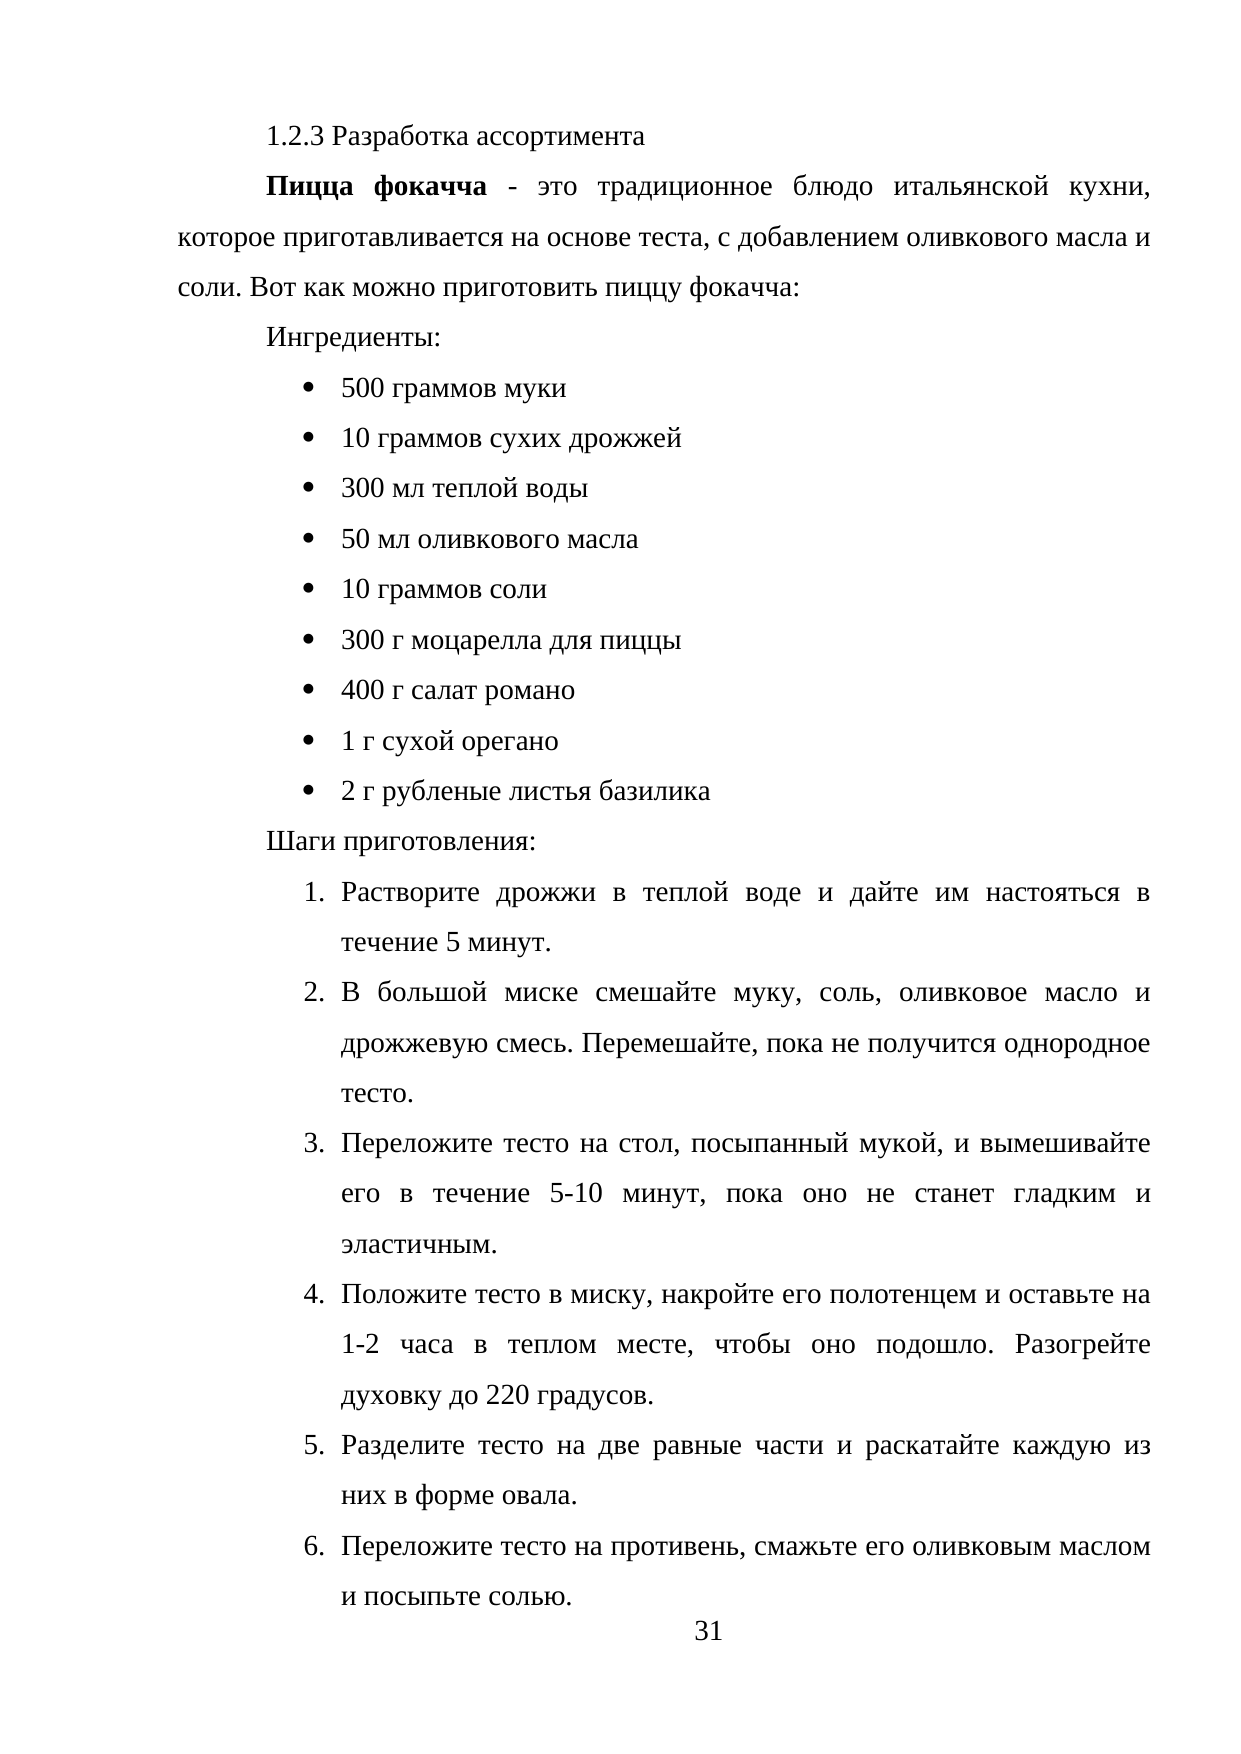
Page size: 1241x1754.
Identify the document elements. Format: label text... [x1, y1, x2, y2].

text Пицца фокачча - это традиционное блюдо итальянской кухни, которое приготавливается на основе теста, с добавлением оливкового масла и соли. Вот как можно приготовить пиццу фокачча: [177, 168, 1152, 303]
list Переложите тесто на стол, посыпанный мукой, и вымешивайте его в течение 5-10 минут, пока оно не станет гладким и эластичным. [303, 1125, 1152, 1259]
list Положите тесто в миску, накройте его полотенцем и оставьте на 1-2 часа в теплом месте, чтобы оно подошло. Разогрейте духовку до 220 градусов. [303, 1276, 1152, 1410]
list 300 г моцарелла для пиццы [303, 622, 1152, 655]
list Растворите дрожжи в теплой воде и дайте им настояться в течение 5 минут. [303, 874, 1152, 958]
text Шаги приготовления: [177, 823, 1152, 857]
list 50 мл оливкового масла [303, 521, 1152, 554]
list 10 граммов сухих дрожжей [303, 420, 1152, 454]
text 1.2.3 Разработка ассортимента [177, 118, 1152, 152]
text Ингредиенты: [177, 319, 1152, 353]
list Переложите тесто на противень, смажьте его оливковым маслом и посыпьте солью. [303, 1528, 1152, 1612]
list 2 г рубленые листья базилика [303, 773, 1152, 807]
list Разделите тесто на две равные части и раскатайте каждую из них в форме овала. [303, 1427, 1152, 1511]
list 300 мл теплой воды [303, 471, 1152, 504]
list 400 г салат романо [303, 672, 1152, 706]
list В большой миске смешайте муку, соль, оливковое масло и дрожжевую смесь. Перемешайте, пока не получится однородное тесто. [303, 974, 1152, 1108]
list 500 граммов муки [303, 370, 1152, 403]
list 1 г сухой орегано [303, 723, 1152, 756]
list 10 граммов соли [303, 571, 1152, 605]
